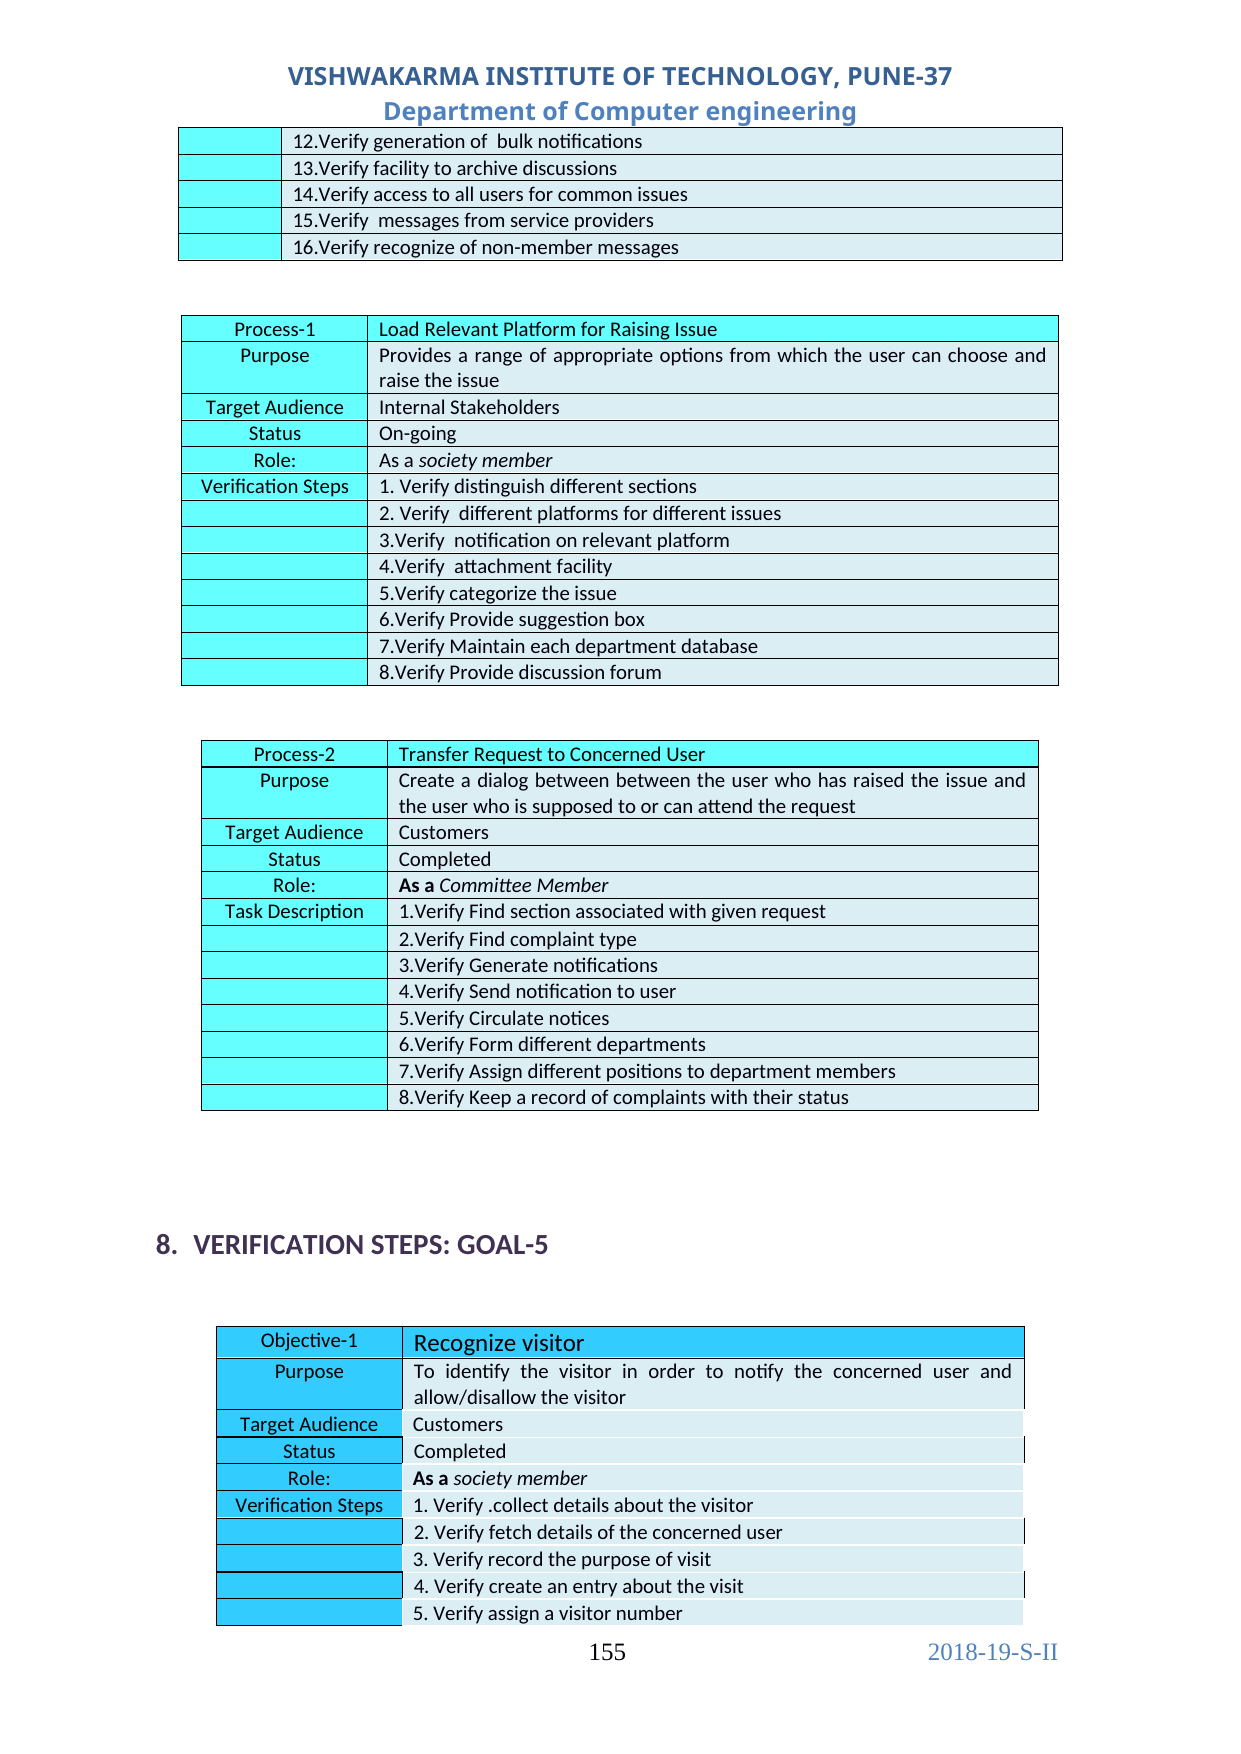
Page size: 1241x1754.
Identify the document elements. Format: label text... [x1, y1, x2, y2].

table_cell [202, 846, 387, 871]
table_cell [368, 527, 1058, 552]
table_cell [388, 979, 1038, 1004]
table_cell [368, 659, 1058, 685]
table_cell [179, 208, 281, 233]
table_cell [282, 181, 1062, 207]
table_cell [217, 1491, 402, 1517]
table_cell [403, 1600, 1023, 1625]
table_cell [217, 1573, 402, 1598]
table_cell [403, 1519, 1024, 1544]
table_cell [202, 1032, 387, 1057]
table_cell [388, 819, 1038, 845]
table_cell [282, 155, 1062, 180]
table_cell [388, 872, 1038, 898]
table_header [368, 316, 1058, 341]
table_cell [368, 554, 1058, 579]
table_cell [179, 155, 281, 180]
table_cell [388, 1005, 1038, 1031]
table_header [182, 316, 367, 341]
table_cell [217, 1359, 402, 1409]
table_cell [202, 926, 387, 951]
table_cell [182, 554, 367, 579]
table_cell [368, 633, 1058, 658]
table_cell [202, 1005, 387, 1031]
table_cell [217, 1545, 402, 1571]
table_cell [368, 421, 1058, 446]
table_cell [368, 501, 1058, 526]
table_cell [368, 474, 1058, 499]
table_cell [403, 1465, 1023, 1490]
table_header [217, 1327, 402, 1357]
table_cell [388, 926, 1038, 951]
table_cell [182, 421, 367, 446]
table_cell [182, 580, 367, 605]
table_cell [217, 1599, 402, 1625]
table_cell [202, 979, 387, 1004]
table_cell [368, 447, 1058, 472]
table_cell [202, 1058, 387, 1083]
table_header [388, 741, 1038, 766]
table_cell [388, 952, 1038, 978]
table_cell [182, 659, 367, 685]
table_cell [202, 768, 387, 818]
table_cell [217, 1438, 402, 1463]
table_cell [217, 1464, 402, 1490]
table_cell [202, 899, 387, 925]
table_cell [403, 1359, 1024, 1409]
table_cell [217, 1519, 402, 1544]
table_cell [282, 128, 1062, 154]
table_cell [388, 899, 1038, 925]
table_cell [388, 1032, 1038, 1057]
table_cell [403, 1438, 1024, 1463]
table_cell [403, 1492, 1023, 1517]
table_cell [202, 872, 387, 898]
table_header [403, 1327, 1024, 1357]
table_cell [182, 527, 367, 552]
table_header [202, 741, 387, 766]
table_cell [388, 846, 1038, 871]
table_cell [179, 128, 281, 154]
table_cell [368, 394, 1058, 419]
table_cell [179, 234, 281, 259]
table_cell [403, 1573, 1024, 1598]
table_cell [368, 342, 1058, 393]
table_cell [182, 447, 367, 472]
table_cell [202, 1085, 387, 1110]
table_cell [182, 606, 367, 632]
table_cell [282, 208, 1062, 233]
subtitle VERIFICATION STEPS: GOAL-5 [156, 1226, 1122, 1262]
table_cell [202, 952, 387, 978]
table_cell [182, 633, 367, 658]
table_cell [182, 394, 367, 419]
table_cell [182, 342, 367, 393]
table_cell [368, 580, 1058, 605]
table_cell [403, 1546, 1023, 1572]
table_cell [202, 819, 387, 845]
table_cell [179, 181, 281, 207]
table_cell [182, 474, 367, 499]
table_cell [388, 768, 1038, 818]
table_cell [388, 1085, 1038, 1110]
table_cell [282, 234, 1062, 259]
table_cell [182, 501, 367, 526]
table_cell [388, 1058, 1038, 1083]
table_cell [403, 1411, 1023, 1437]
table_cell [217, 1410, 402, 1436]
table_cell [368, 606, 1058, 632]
